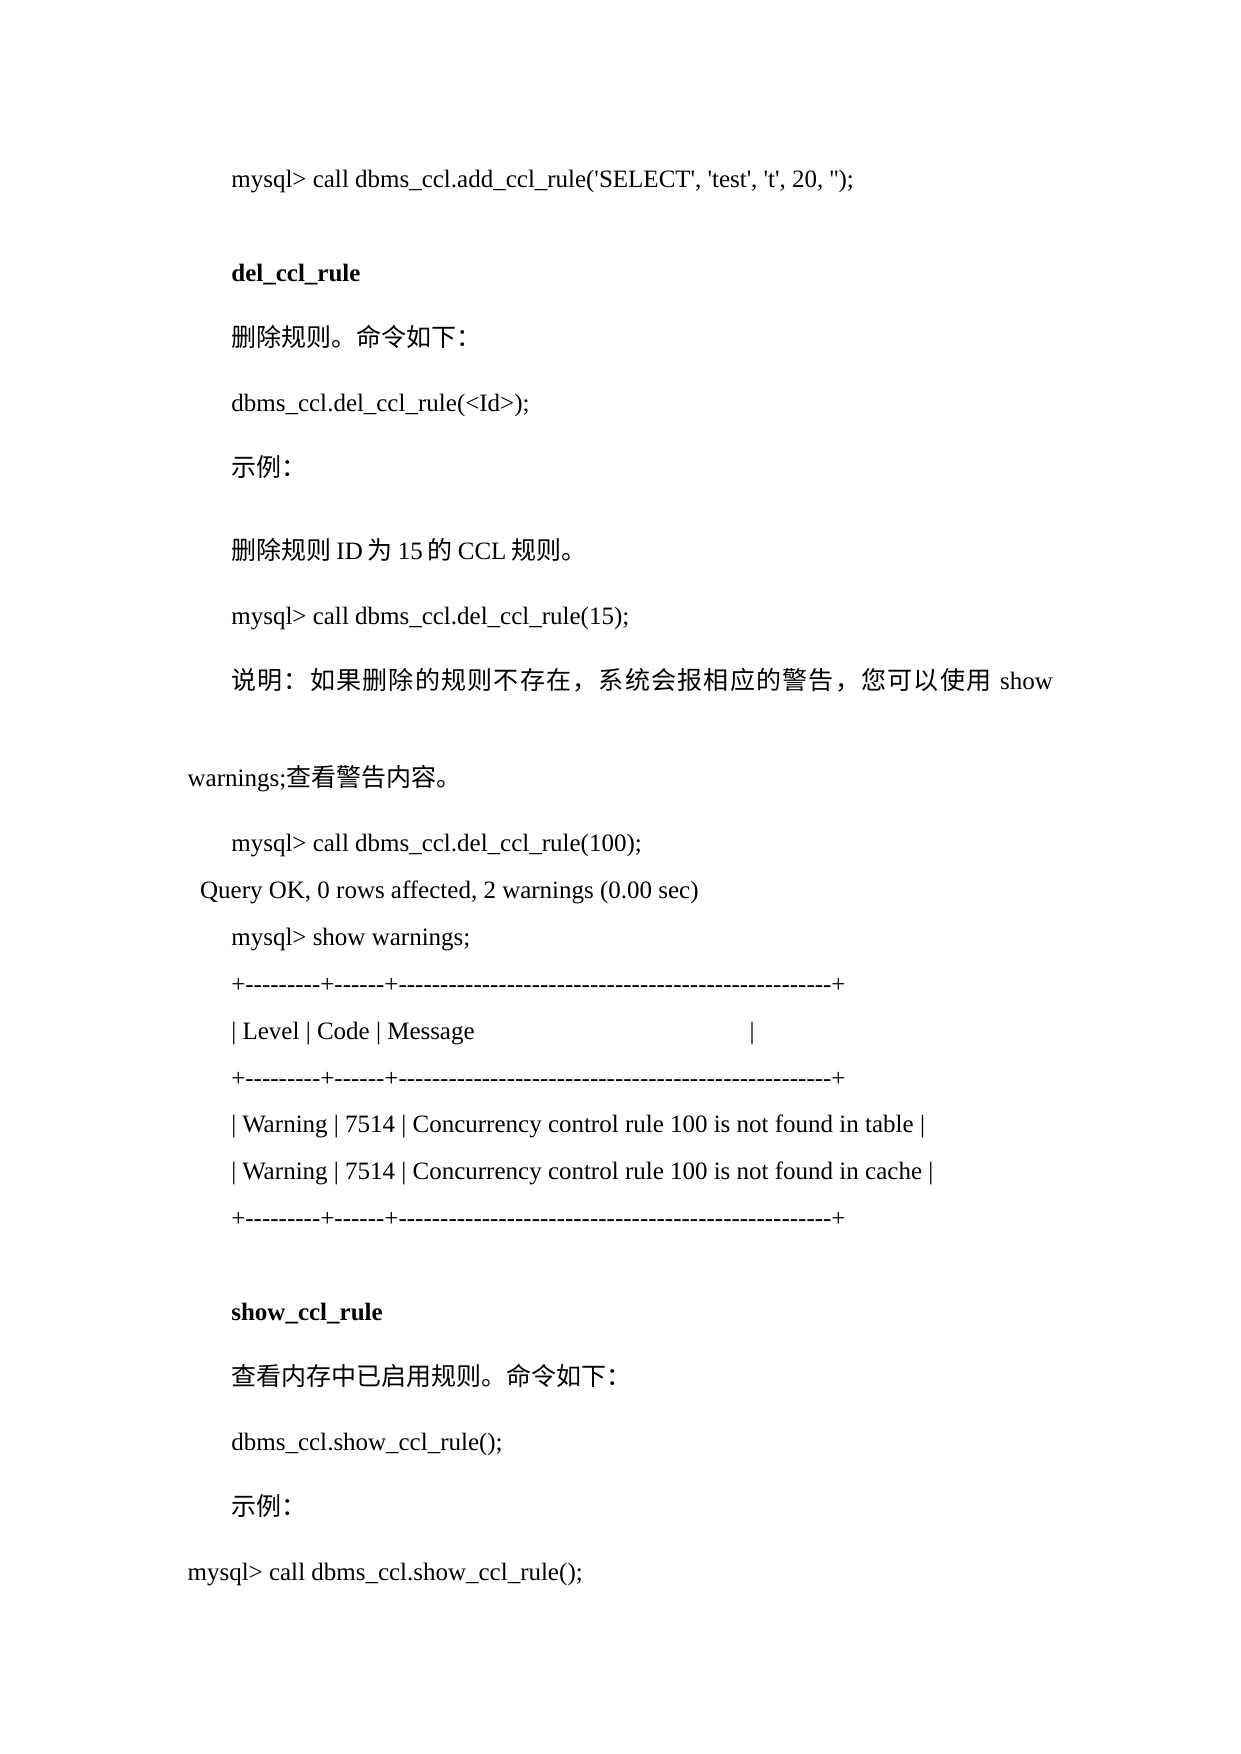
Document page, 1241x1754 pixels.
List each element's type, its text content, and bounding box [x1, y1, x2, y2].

text | Warning | 7514 | Concurrency control rule 100 is not found in cache | [187, 1154, 1053, 1187]
text | Warning | 7514 | Concurrency control rule 100 is not found in table | [187, 1108, 1053, 1140]
text 删除规则ID为15的CCL规则。 [187, 516, 1053, 581]
text mysql> show warnings; [187, 920, 1053, 953]
text +---------+------+----------------------------------------------------+ [187, 1201, 1053, 1234]
text +---------+------+----------------------------------------------------+ [187, 1061, 1053, 1093]
text show_ccl_rule [187, 1295, 1053, 1328]
text 查看内存中已启用规则。命令如下： [187, 1342, 1053, 1407]
text | Level | Code | Message | [187, 1014, 1053, 1046]
text 示例： [187, 1472, 1053, 1537]
text +---------+------+----------------------------------------------------+ [187, 967, 1053, 999]
text 示例： [187, 433, 1053, 498]
text dbms_ccl.show_ccl_rule(); [187, 1425, 1053, 1458]
text ​mysql> call dbms_ccl.show_ccl_rule(); [187, 1555, 1053, 1588]
text dbms_ccl.del_ccl_rule(<Id>); [187, 386, 1053, 418]
text 删除规则。命令如下： [187, 303, 1053, 368]
text Query OK, 0 rows affected, 2 warnings (0.00 sec) [187, 873, 1053, 906]
text del_ccl_rule [187, 256, 1053, 288]
text mysql> call dbms_ccl.add_ccl_rule('SELECT', 'test', 't', 20, ''); [187, 162, 1053, 194]
text 说明：如果删除的规则不存在，系统会报相应的警告，您可以使用show warnings;查看警告内容。 [187, 646, 1053, 808]
text mysql> call dbms_ccl.del_ccl_rule(15); [187, 599, 1053, 631]
text mysql> call dbms_ccl.del_ccl_rule(100); [187, 826, 1053, 859]
